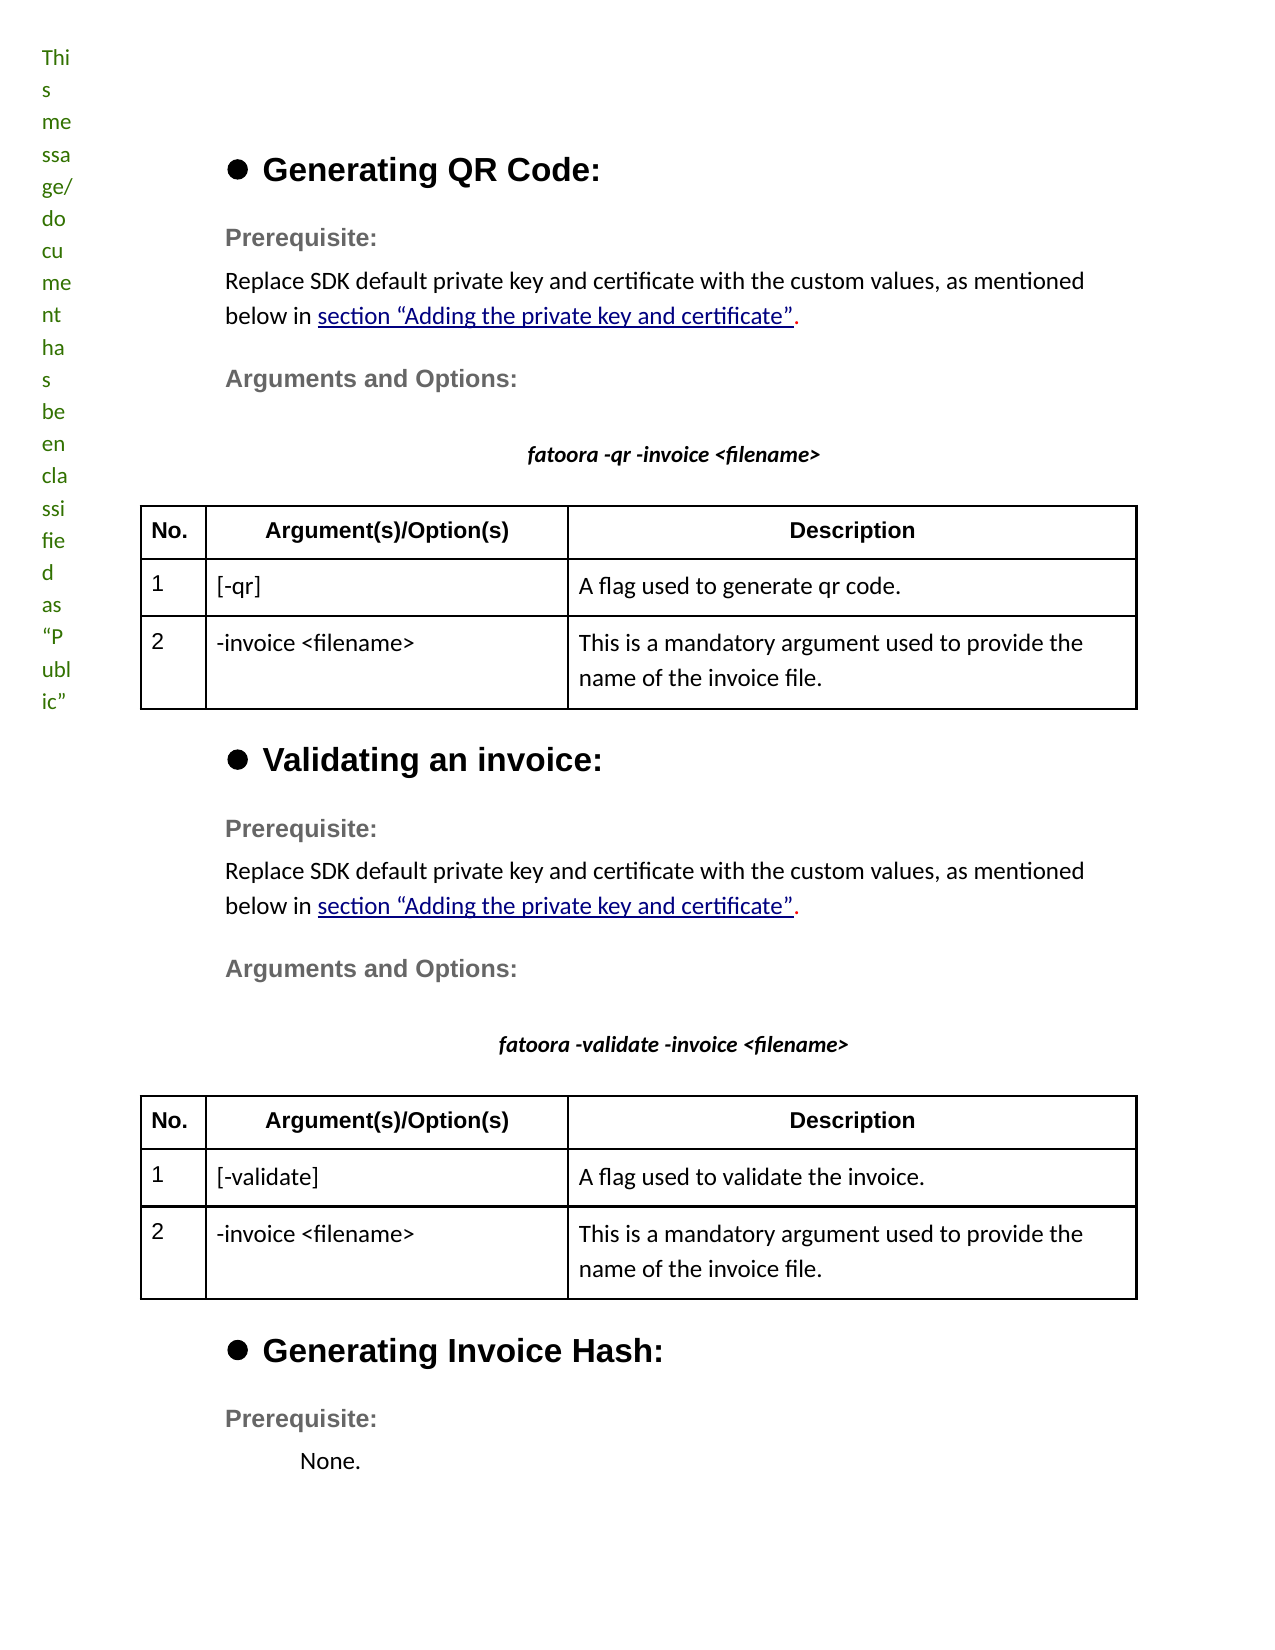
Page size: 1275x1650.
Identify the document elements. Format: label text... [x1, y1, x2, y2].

subtitle Arguments and Options: [225, 364, 1125, 393]
subtitle Arguments and Options: [225, 954, 1125, 983]
subtitle Validating an invoice: [225, 740, 1125, 779]
subtitle Prerequisite: [225, 223, 1125, 252]
table_cell 1 [142, 560, 205, 615]
subtitle Prerequisite: [225, 1404, 1125, 1433]
table_cell This is a mandatory argument used to provide the name of the invoice file. [569, 617, 1135, 707]
table_cell 2 [142, 1208, 205, 1298]
table_cell [-validate] [207, 1150, 567, 1205]
table_header Description [569, 1097, 1135, 1148]
text None. [300, 1445, 1125, 1476]
table_cell -invoice <filename> [207, 1208, 567, 1298]
table_cell This is a mandatory argument used to provide the name of the invoice file. [569, 1208, 1135, 1298]
table_header Argument(s)/Option(s) [207, 1097, 567, 1148]
subtitle Prerequisite: [225, 814, 1125, 842]
table_cell 1 [142, 1150, 205, 1205]
text Replace SDK default private key and certificate with the custom values, as mentioned below in section “Adding the private key and certificate”. [225, 265, 1125, 330]
table_cell A flag used to validate the invoice. [569, 1150, 1135, 1205]
text fatoora -qr -invoice <filename> [150, 440, 1125, 468]
table_header No. [142, 507, 205, 558]
table_cell [-qr] [207, 560, 567, 615]
text fatoora -validate -invoice <filename> [150, 1031, 1125, 1059]
table_cell 2 [142, 617, 205, 707]
subtitle Generating QR Code: [225, 150, 1125, 188]
table_cell -invoice <filename> [207, 617, 567, 707]
table_header Description [569, 507, 1135, 558]
table_header No. [142, 1097, 205, 1148]
subtitle Generating Invoice Hash: [225, 1331, 1125, 1369]
table_cell A flag used to generate qr code. [569, 560, 1135, 615]
text Replace SDK default private key and certificate with the custom values, as mentioned below in section “Adding the private key and certificate”. [225, 855, 1125, 921]
table_header Argument(s)/Option(s) [207, 507, 567, 558]
